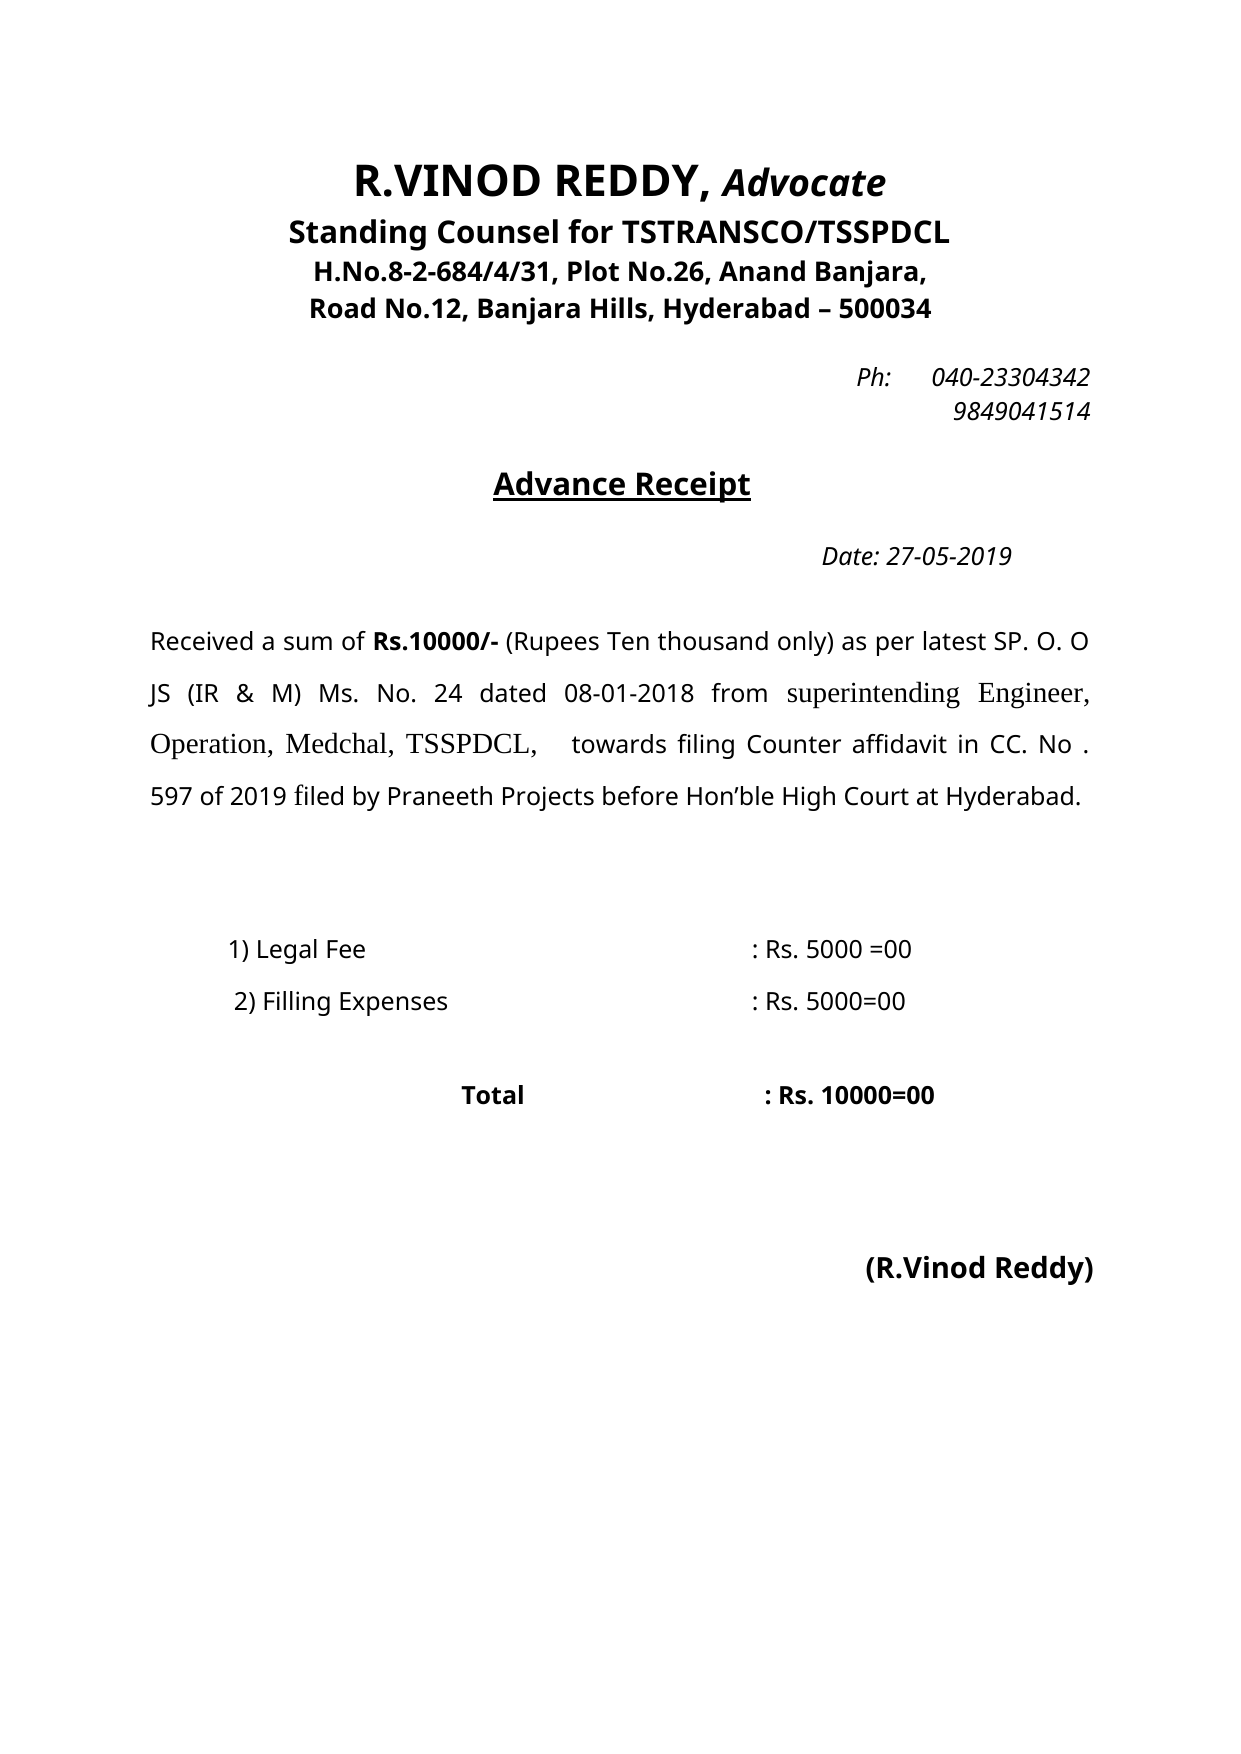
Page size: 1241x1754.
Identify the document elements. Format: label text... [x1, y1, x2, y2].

text Date: 27-05-2019 [227, 539, 1012, 573]
text Road No.12, Banjara Hills, Hyderabad – 500034 [150, 289, 1090, 326]
text Total : Rs. 10000=00 [227, 1077, 975, 1111]
text R.VINOD REDDY, Advocate [227, 150, 1012, 209]
text Standing Counsel for TSTRANSCO/TSSPDCL [227, 209, 1012, 252]
text 1) Legal Fee : Rs. 5000 =00 [227, 932, 975, 966]
text Received a sum of Rs.10000/- (Rupees Ten thousand only) as per latest SP. O. O JS (IR & M) Ms. No. 24 dated 08-01-2018 from superintending Engineer, Operation, Medchal, TSSPDCL, towards filing Counter affidavit in CC. No . 597 of 2019 filed by Praneeth Projects before Hon’ble High Court at Hyderabad. [150, 624, 1090, 813]
text H.No.8-2-684/4/31, Plot No.26, Anand Banjara, [150, 252, 1090, 289]
text Advance Receipt [150, 462, 1094, 505]
text 2) Filling Expenses : Rs. 5000=00 [227, 983, 975, 1017]
text Ph: 040-23304342 [150, 360, 1090, 394]
text 9849041514 [150, 394, 1090, 428]
text (R.Vinod Reddy) [677, 1247, 1094, 1287]
